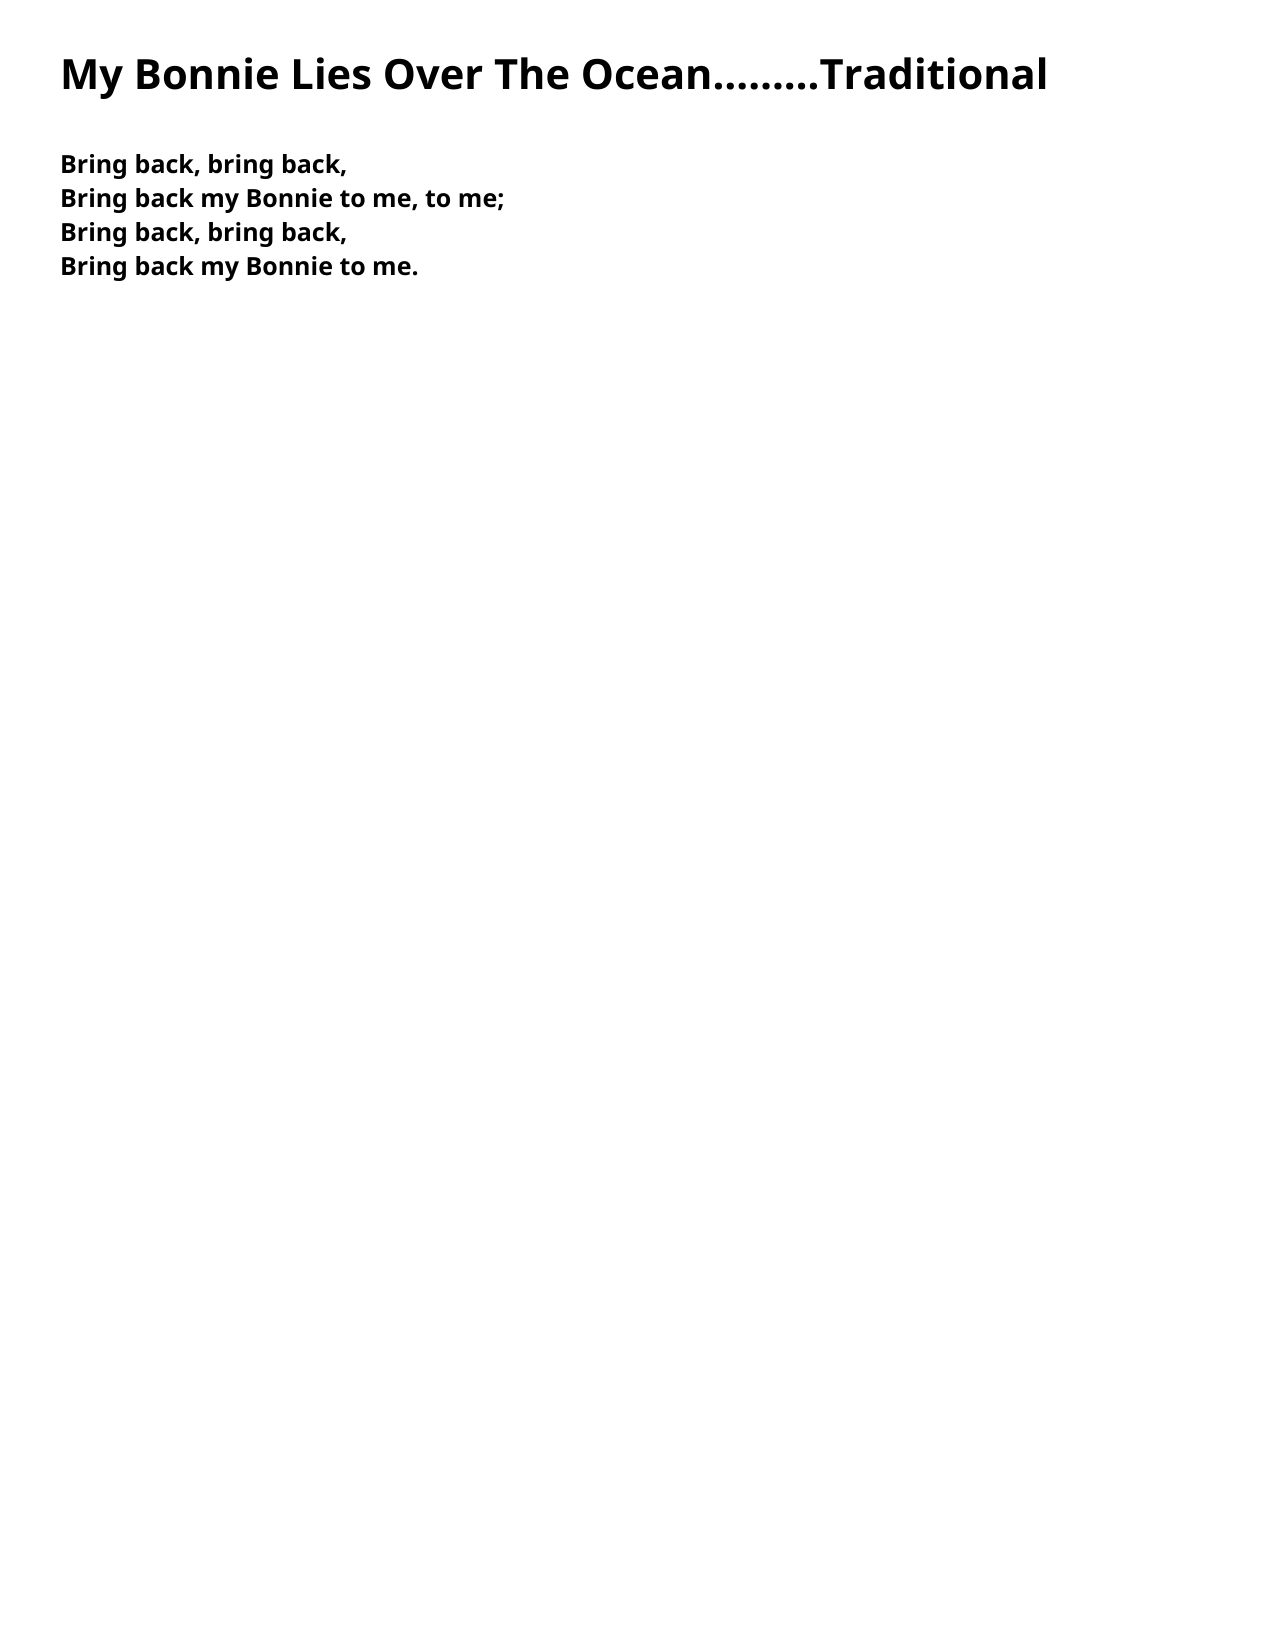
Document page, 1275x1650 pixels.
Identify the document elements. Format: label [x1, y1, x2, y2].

text [60, 147, 1266, 283]
